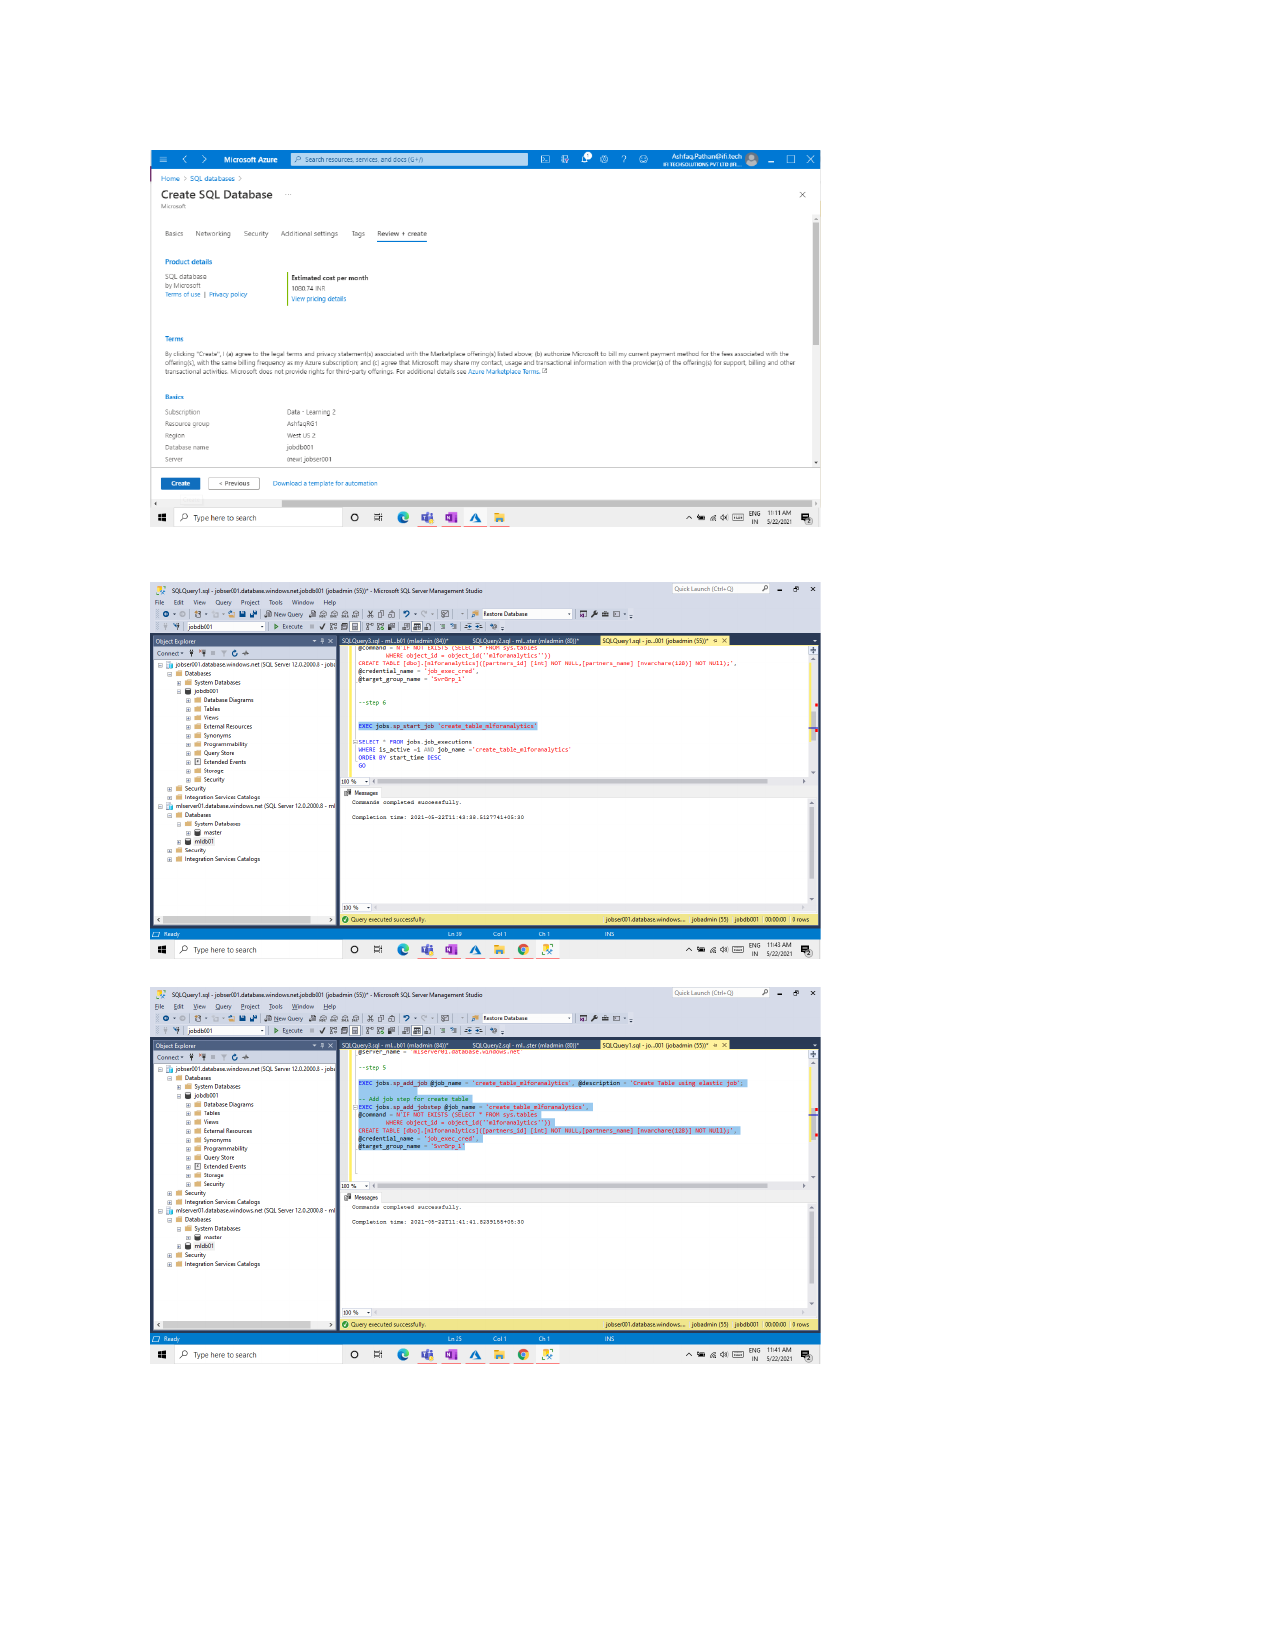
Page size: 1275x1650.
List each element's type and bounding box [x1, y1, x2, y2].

picture [150, 582, 821, 959]
picture [150, 987, 821, 1364]
picture [150, 150, 821, 527]
